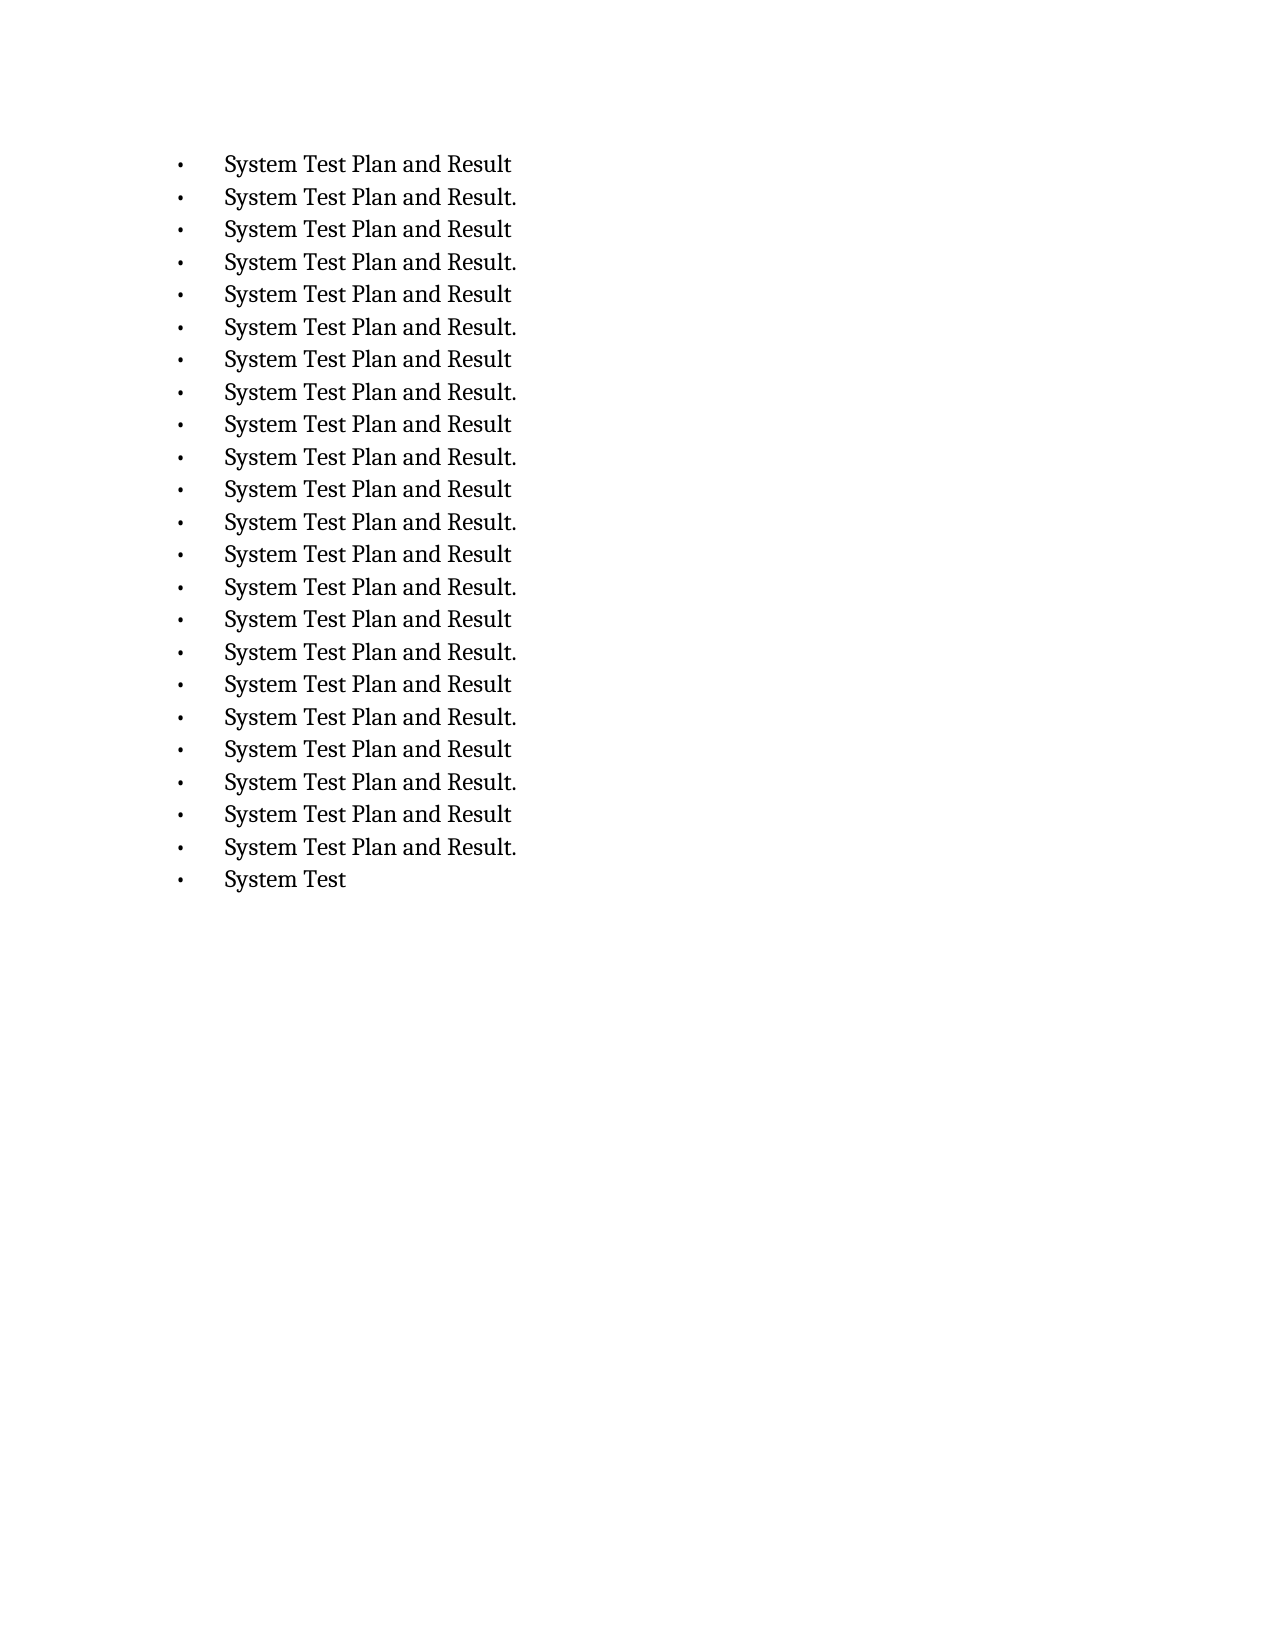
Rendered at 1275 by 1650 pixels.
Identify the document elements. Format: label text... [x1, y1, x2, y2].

list System Test Plan and Result [175, 605, 1125, 634]
list System Test Plan and Result. [175, 377, 1125, 406]
list System Test Plan and Result [175, 150, 1125, 179]
list System Test Plan and Result [175, 735, 1125, 764]
list System Test Plan and Result. [175, 572, 1125, 601]
list System Test Plan and Result [175, 540, 1125, 569]
list System Test Plan and Result. [175, 182, 1125, 211]
list System Test Plan and Result. [175, 507, 1125, 536]
list System Test Plan and Result. [175, 637, 1125, 666]
list System Test Plan and Result [175, 670, 1125, 699]
list System Test Plan and Result [175, 345, 1125, 374]
list System Test Plan and Result. [175, 702, 1125, 731]
list System Test Plan and Result. [175, 442, 1125, 471]
list System Test Plan and Result. [175, 247, 1125, 276]
list System Test Plan and Result [175, 215, 1125, 244]
list System Test Plan and Result [175, 475, 1125, 504]
list System Test Plan and Result [175, 410, 1125, 439]
list System Test Plan and Result. [175, 832, 1125, 861]
list System Test Plan and Result [175, 280, 1125, 309]
list System Test [175, 865, 1125, 894]
list System Test Plan and Result. [175, 312, 1125, 341]
list System Test Plan and Result [175, 800, 1125, 829]
list System Test Plan and Result. [175, 767, 1125, 796]
